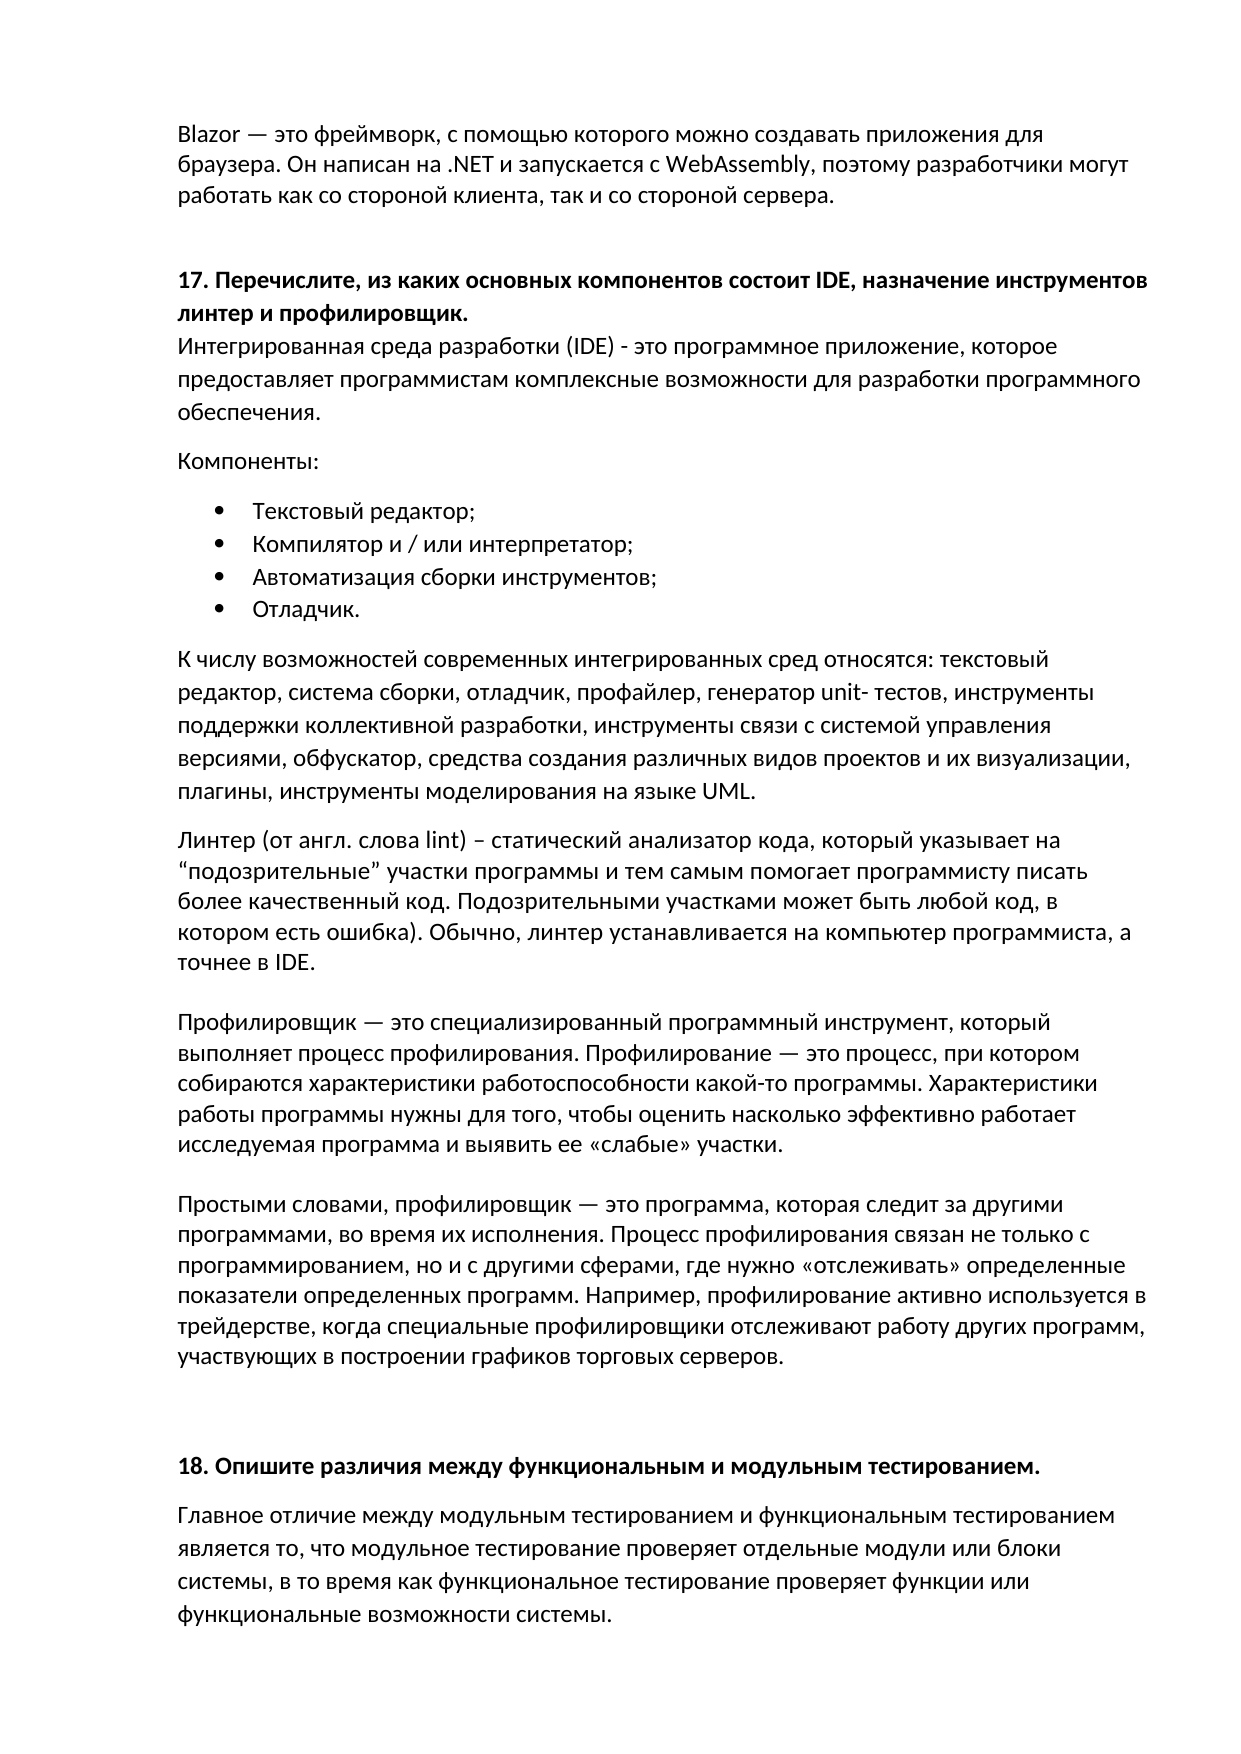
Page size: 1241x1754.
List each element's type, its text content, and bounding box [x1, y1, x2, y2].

list Текстовый редактор; [215, 495, 1152, 525]
text К числу возможностей современных интегрированных сред относятся: текстовый редактор, система сборки, отладчик, профайлер, генератор unit- тестов, инструменты поддержки коллективной разработки, инструменты связи с системой управления версиями, обфускатор, средства создания различных видов проектов и их визуализации, плагины, инструменты моделирования на языке UML. [177, 643, 1152, 805]
text 17. Перечислите, из каких основных компонентов состоит IDE, назначение инструментов линтер и профилировщик. [177, 264, 1152, 327]
text Blazor — это фреймворк, с помощью которого можно создавать приложения для браузера. Он написан на .NET и запускается с WebAssembly, поэтому разработчики могут работать как со стороной клиента, так и со стороной сервера. [177, 118, 1152, 210]
list Автоматизация сборки инструментов; [215, 561, 1152, 591]
text Компоненты: [177, 445, 1152, 476]
text Простыми словами, профилировщик — это программа, которая следит за другими программами, во время их исполнения. Процесс профилирования связан не только с программированием, но и с другими сферами, где нужно «отслеживать» определенные показатели определенных программ. Например, профилирование активно используется в трейдерстве, когда специальные профилировщики отслеживают работу других программ, участвующих в построении графиков торговых серверов. [177, 1188, 1152, 1371]
text Линтер (от англ. слова lint) – статический анализатор кода, который указывает на “подозрительные” участки программы и тем самым помогает программисту писать более качественный код. Подозрительными участками может быть любой код, в котором есть ошибка). Обычно, линтер устанавливается на компьютер программиста, а точнее в IDE. [316, 824, 1152, 977]
text 18. Опишите различия между функциональным и модульным тестированием. [177, 1450, 1152, 1480]
text Интегрированная среда разработки (IDE) - это программное приложение, которое предоставляет программистам комплексные возможности для разработки программного обеспечения. [177, 330, 1152, 426]
text Профилировщик — это специализированный программный инструмент, который выполняет процесс профилирования. Профилирование — это процесс, при котором собираются характеристики работоспособности какой-то программы. Характеристики работы программы нужны для того, чтобы оценить насколько эффективно работает исследуемая программа и выявить ее «слабые» участки. [177, 1006, 1152, 1159]
text Главное отличие между модульным тестированием и функциональным тестированием является то, что модульное тестирование проверяет отдельные модули или блоки системы, в то время как функциональное тестирование проверяет функции или функциональные возможности системы. [177, 1499, 1152, 1629]
list Отладчик. [215, 593, 1152, 624]
list Компилятор и / или интерпретатор; [215, 528, 1152, 558]
